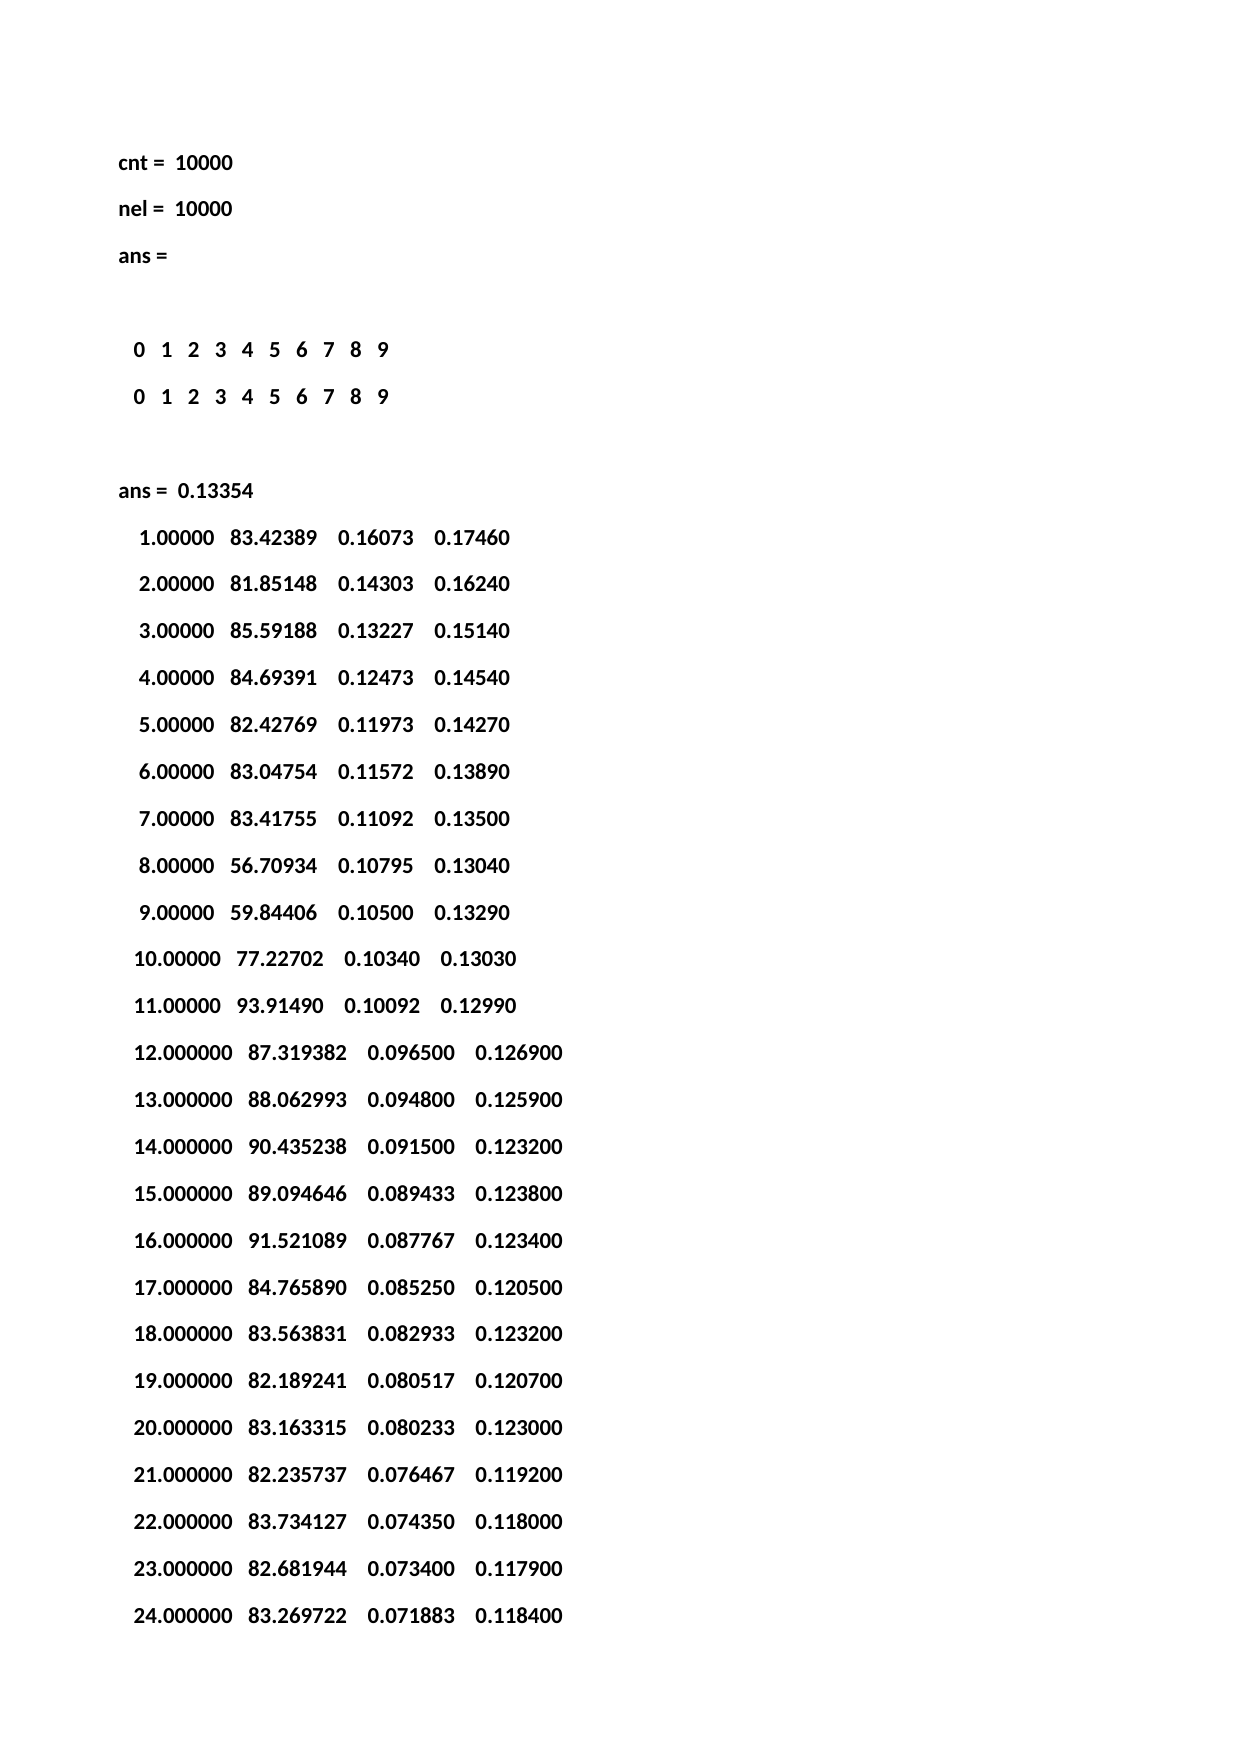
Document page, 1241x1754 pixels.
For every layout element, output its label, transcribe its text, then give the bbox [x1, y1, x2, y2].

text 13.000000 88.062993 0.094800 0.125900 [118, 1085, 1122, 1113]
text 0 1 2 3 4 5 6 7 8 9 [118, 335, 1122, 363]
text 6.00000 83.04754 0.11572 0.13890 [118, 757, 1122, 785]
text 1.00000 83.42389 0.16073 0.17460 [118, 523, 1122, 551]
text 16.000000 91.521089 0.087767 0.123400 [118, 1226, 1122, 1254]
text nel = 10000 [118, 194, 1122, 222]
text 17.000000 84.765890 0.085250 0.120500 [118, 1273, 1122, 1301]
text 20.000000 83.163315 0.080233 0.123000 [118, 1413, 1122, 1441]
text 5.00000 82.42769 0.11973 0.14270 [118, 710, 1122, 738]
text 24.000000 83.269722 0.071883 0.118400 [118, 1601, 1122, 1629]
text 18.000000 83.563831 0.082933 0.123200 [118, 1319, 1122, 1347]
text 7.00000 83.41755 0.11092 0.13500 [118, 804, 1122, 832]
text 0 1 2 3 4 5 6 7 8 9 [118, 382, 1122, 410]
text 19.000000 82.189241 0.080517 0.120700 [118, 1366, 1122, 1394]
text 15.000000 89.094646 0.089433 0.123800 [118, 1179, 1122, 1207]
text ans = 0.13354 [118, 476, 1122, 504]
text 22.000000 83.734127 0.074350 0.118000 [118, 1507, 1122, 1535]
text 11.00000 93.91490 0.10092 0.12990 [118, 991, 1122, 1019]
text 2.00000 81.85148 0.14303 0.16240 [118, 569, 1122, 597]
text ans = [118, 241, 1122, 269]
text 9.00000 59.84406 0.10500 0.13290 [118, 898, 1122, 926]
text 23.000000 82.681944 0.073400 0.117900 [118, 1554, 1122, 1582]
text 12.000000 87.319382 0.096500 0.126900 [118, 1038, 1122, 1066]
text 21.000000 82.235737 0.076467 0.119200 [118, 1460, 1122, 1488]
text 14.000000 90.435238 0.091500 0.123200 [118, 1132, 1122, 1160]
text 4.00000 84.69391 0.12473 0.14540 [118, 663, 1122, 691]
text cnt = 10000 [118, 148, 1122, 176]
text 10.00000 77.22702 0.10340 0.13030 [118, 944, 1122, 972]
text 8.00000 56.70934 0.10795 0.13040 [118, 851, 1122, 879]
text 3.00000 85.59188 0.13227 0.15140 [118, 616, 1122, 644]
